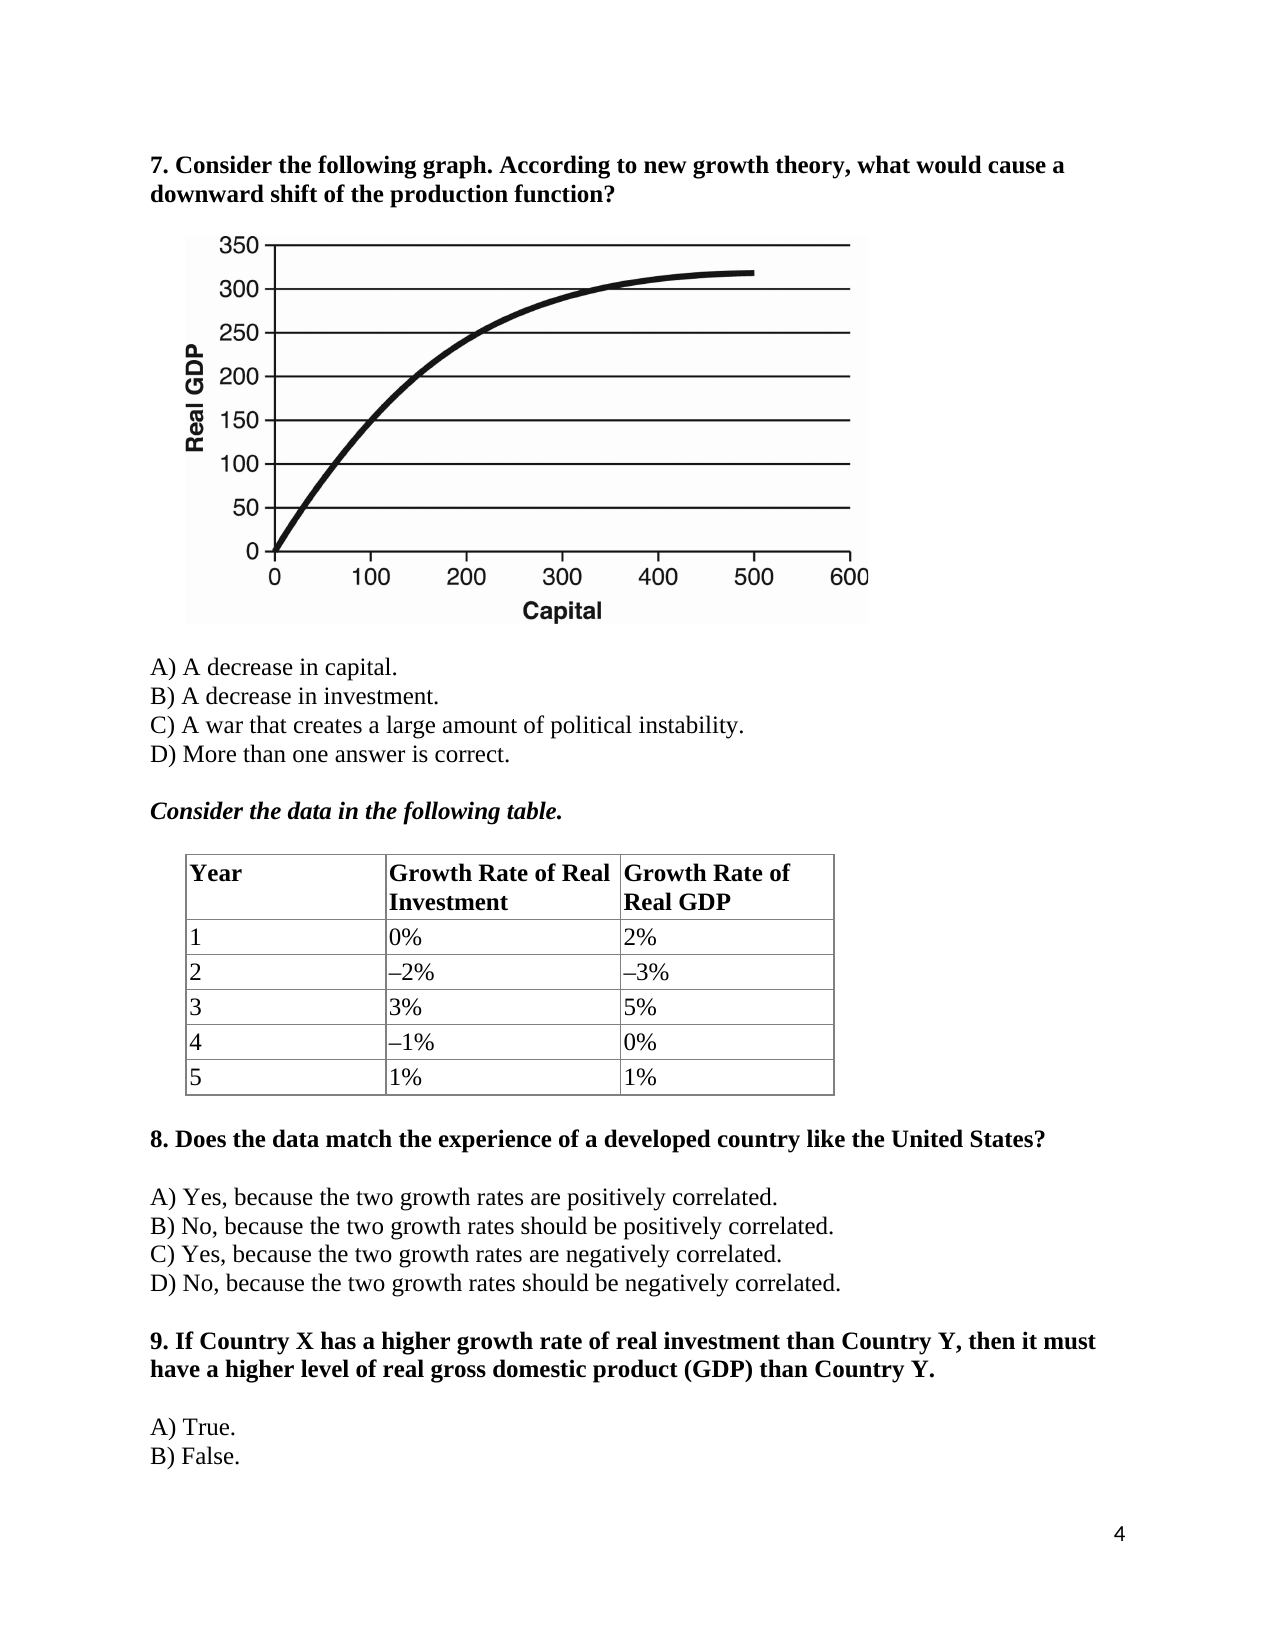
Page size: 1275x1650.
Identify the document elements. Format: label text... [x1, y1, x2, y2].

table_cell 5 [187, 1060, 385, 1094]
table_cell 3% [387, 990, 620, 1024]
text A) A decrease in capital. [150, 652, 1125, 681]
text 8. Does the data match the experience of a developed country like the United States? [150, 1124, 1125, 1153]
table_cell 3 [187, 990, 385, 1024]
table_header Growth Rate of Real Investment [387, 855, 620, 919]
table_cell 1% [621, 1060, 833, 1094]
text D) More than one answer is correct. [150, 739, 1125, 767]
table_cell 1 [187, 920, 385, 954]
table_cell –1% [387, 1025, 620, 1059]
text B) No, because the two growth rates should be positively correlated. [150, 1211, 1125, 1239]
table_cell 0% [387, 920, 620, 954]
text C) A war that creates a large amount of political instability. [150, 710, 1125, 739]
table_header Year [187, 855, 385, 919]
table_cell 4 [187, 1025, 385, 1059]
text 7. Consider the following graph. According to new growth theory, what would cause a downward shift of the production function? [150, 150, 1125, 207]
text A) Yes, because the two growth rates are positively correlated. [150, 1182, 1125, 1211]
text C) Yes, because the two growth rates are negatively correlated. [150, 1239, 1125, 1268]
picture [185, 236, 869, 624]
text Consider the data in the following table. [150, 796, 1125, 825]
table_header Growth Rate of Real GDP [621, 855, 833, 919]
table_cell –2% [387, 955, 620, 989]
text D) No, because the two growth rates should be negatively correlated. [150, 1268, 1125, 1297]
text A) True. [150, 1412, 1125, 1441]
table_cell –3% [621, 955, 833, 989]
text B) A decrease in investment. [150, 681, 1125, 710]
table_cell 5% [621, 990, 833, 1024]
table_cell 2 [187, 955, 385, 989]
table_cell 0% [621, 1025, 833, 1059]
text B) False. [150, 1441, 1125, 1469]
table_cell 1% [387, 1060, 620, 1094]
table_cell 2% [621, 920, 833, 954]
text 9. If Country X has a higher growth rate of real investment than Country Y, then it must have a higher level of real gross domestic product (GDP) than Country Y. [150, 1326, 1125, 1383]
